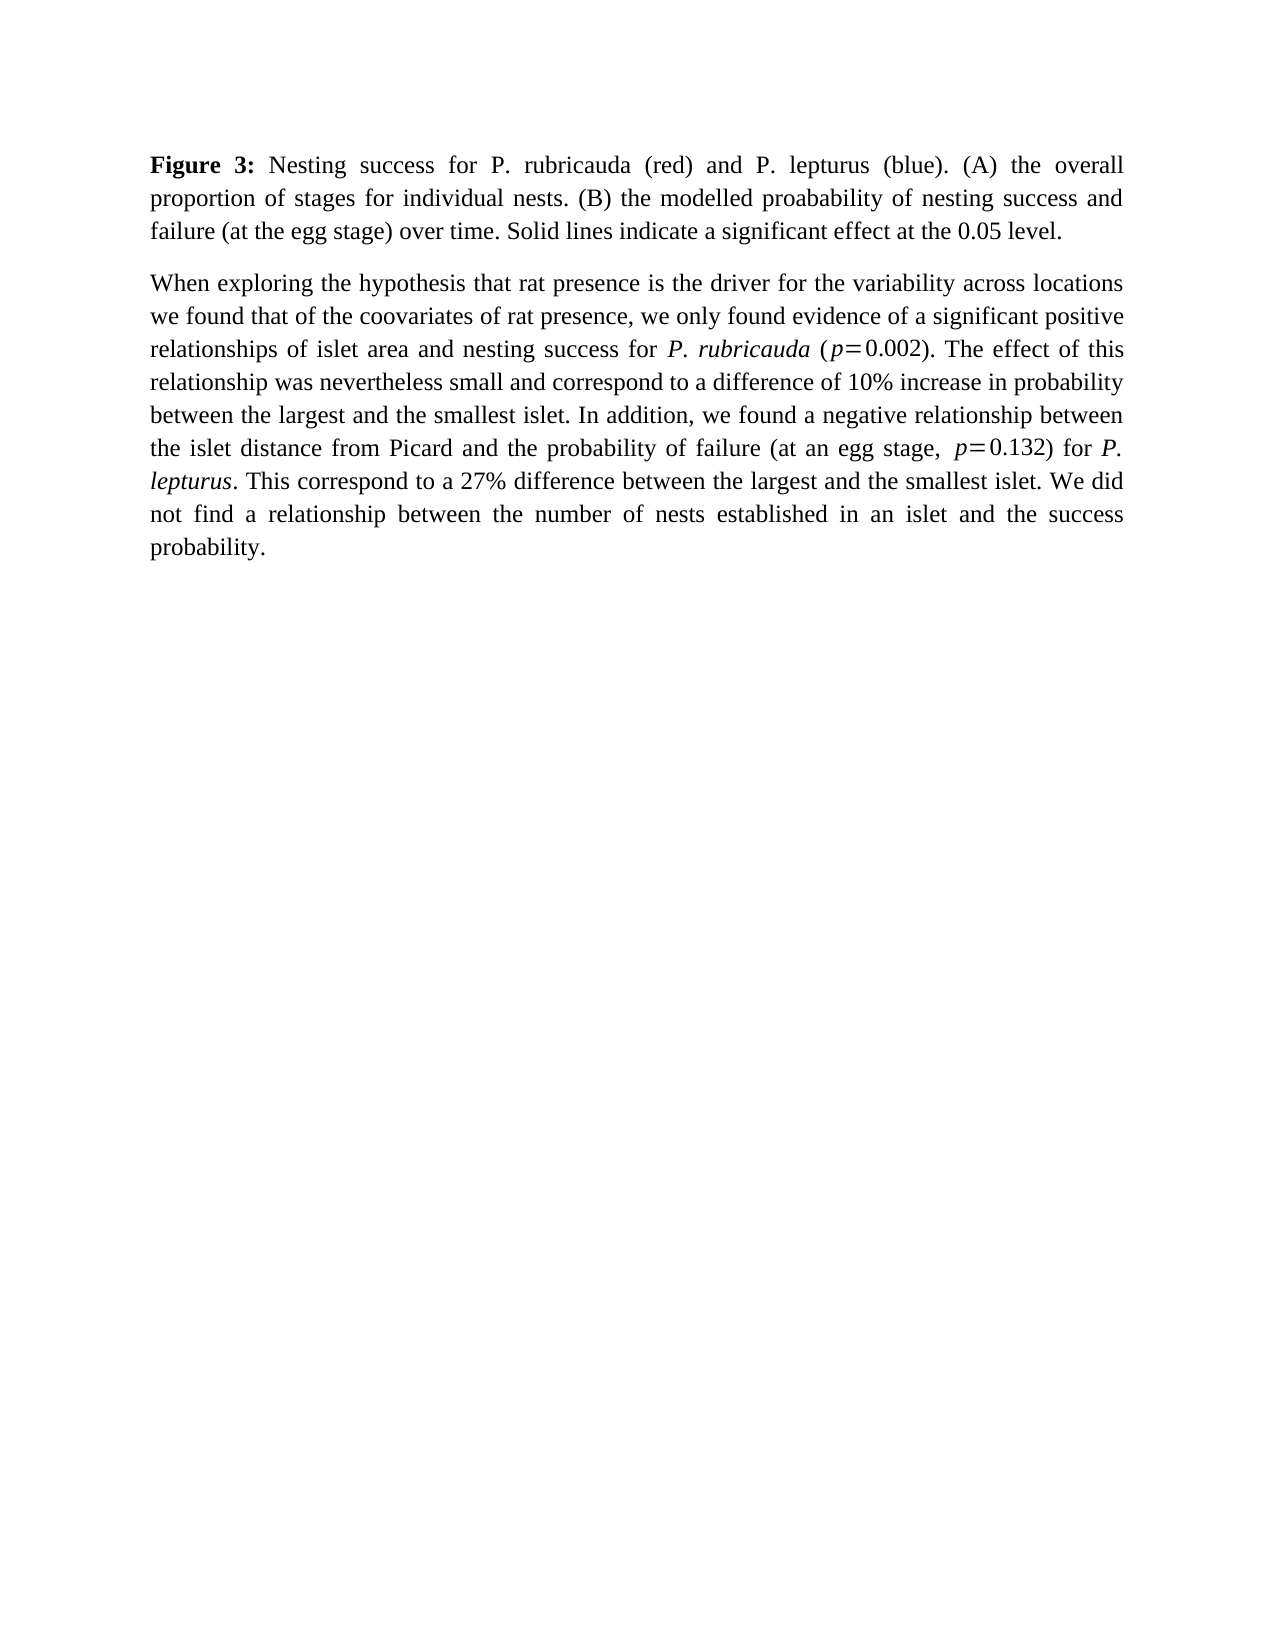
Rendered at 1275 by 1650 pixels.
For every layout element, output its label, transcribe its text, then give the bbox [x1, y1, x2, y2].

text When exploring the hypothesis that rat presence is the driver for the variability across locations we found that of the coovariates of rat presence, we only found evidence of a significant positive relationships of islet area and nesting success for P. rubricauda (). The effect of this relationship was nevertheless small and correspond to a difference of 10% increase in probability between the largest and the smallest islet. In addition, we found a negative relationship between the islet distance from Picard and the probability of failure (at an egg stage, ) for P. lepturus. This correspond to a 27% difference between the largest and the smallest islet. We did not find a relationship between the number of nests established in an islet and the success probability. [150, 268, 1125, 561]
text Figure 3: Nesting success for P. rubricauda (red) and P. lepturus (blue). (A) the overall proportion of stages for individual nests. (B) the modelled proabability of nesting success and failure (at the egg stage) over time. Solid lines indicate a significant effect at the 0.05 level. [150, 150, 1125, 245]
